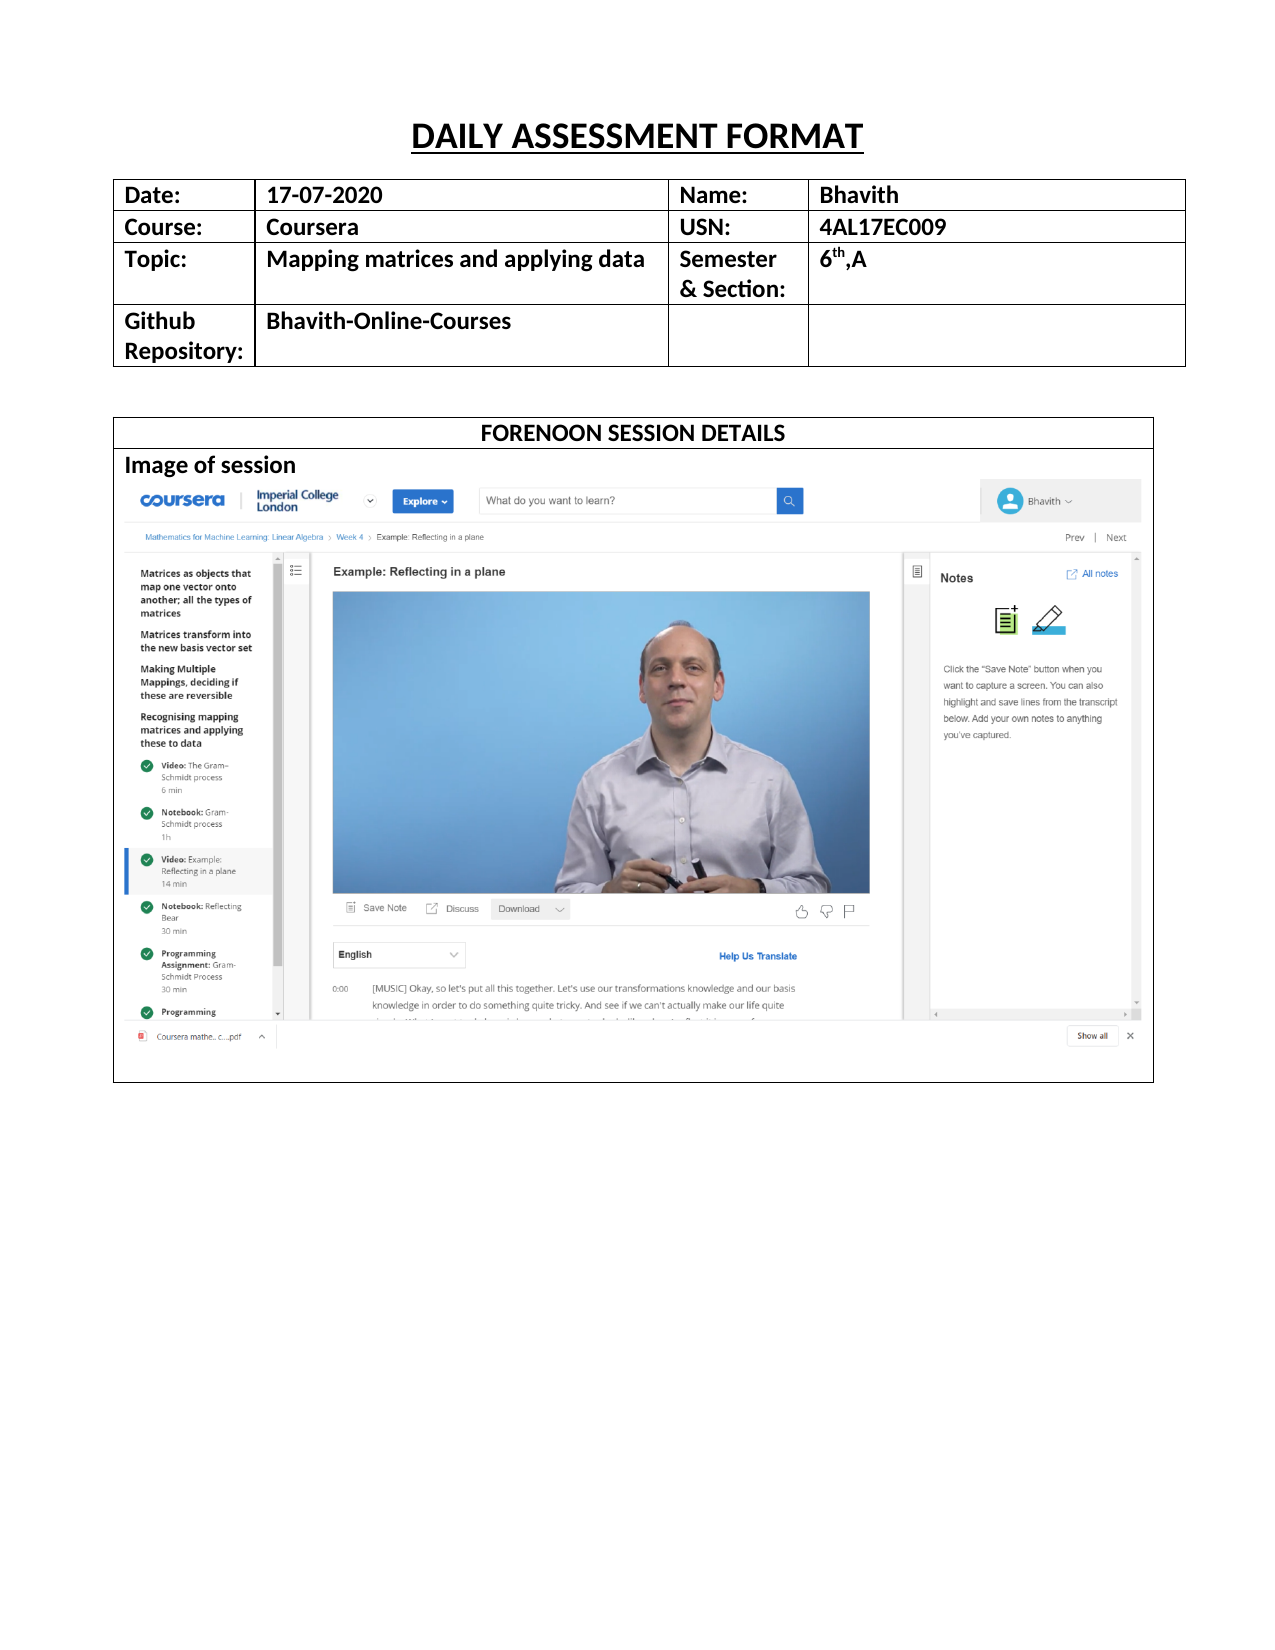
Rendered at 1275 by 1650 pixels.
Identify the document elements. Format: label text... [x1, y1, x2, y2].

table_cell Mapping matrices and applying data [256, 243, 668, 304]
table_cell Bhavith-Online-Courses [256, 305, 668, 366]
table_header Date: [114, 180, 254, 210]
table_cell Image of session [114, 449, 1153, 1082]
table_cell 6th,A [809, 243, 1185, 304]
table_cell Semester & Section: [669, 243, 808, 304]
table_cell Coursera [256, 211, 668, 242]
table_cell Course: [114, 211, 254, 242]
table_cell USN: [669, 211, 808, 242]
table_cell [669, 305, 808, 366]
table_header FORENOON SESSION DETAILS [114, 418, 1153, 448]
table_cell [809, 305, 1185, 366]
text DAILY ASSESSMENT FORMAT [112, 112, 1162, 158]
table_header 17-07-2020 [256, 180, 668, 210]
table_cell Topic: [114, 243, 254, 304]
table_cell 4AL17EC009 [809, 211, 1185, 242]
table_header Name: [669, 180, 808, 210]
table_cell Github Repository: [114, 305, 254, 366]
table_header Bhavith [809, 180, 1185, 210]
picture [124, 479, 1142, 1052]
